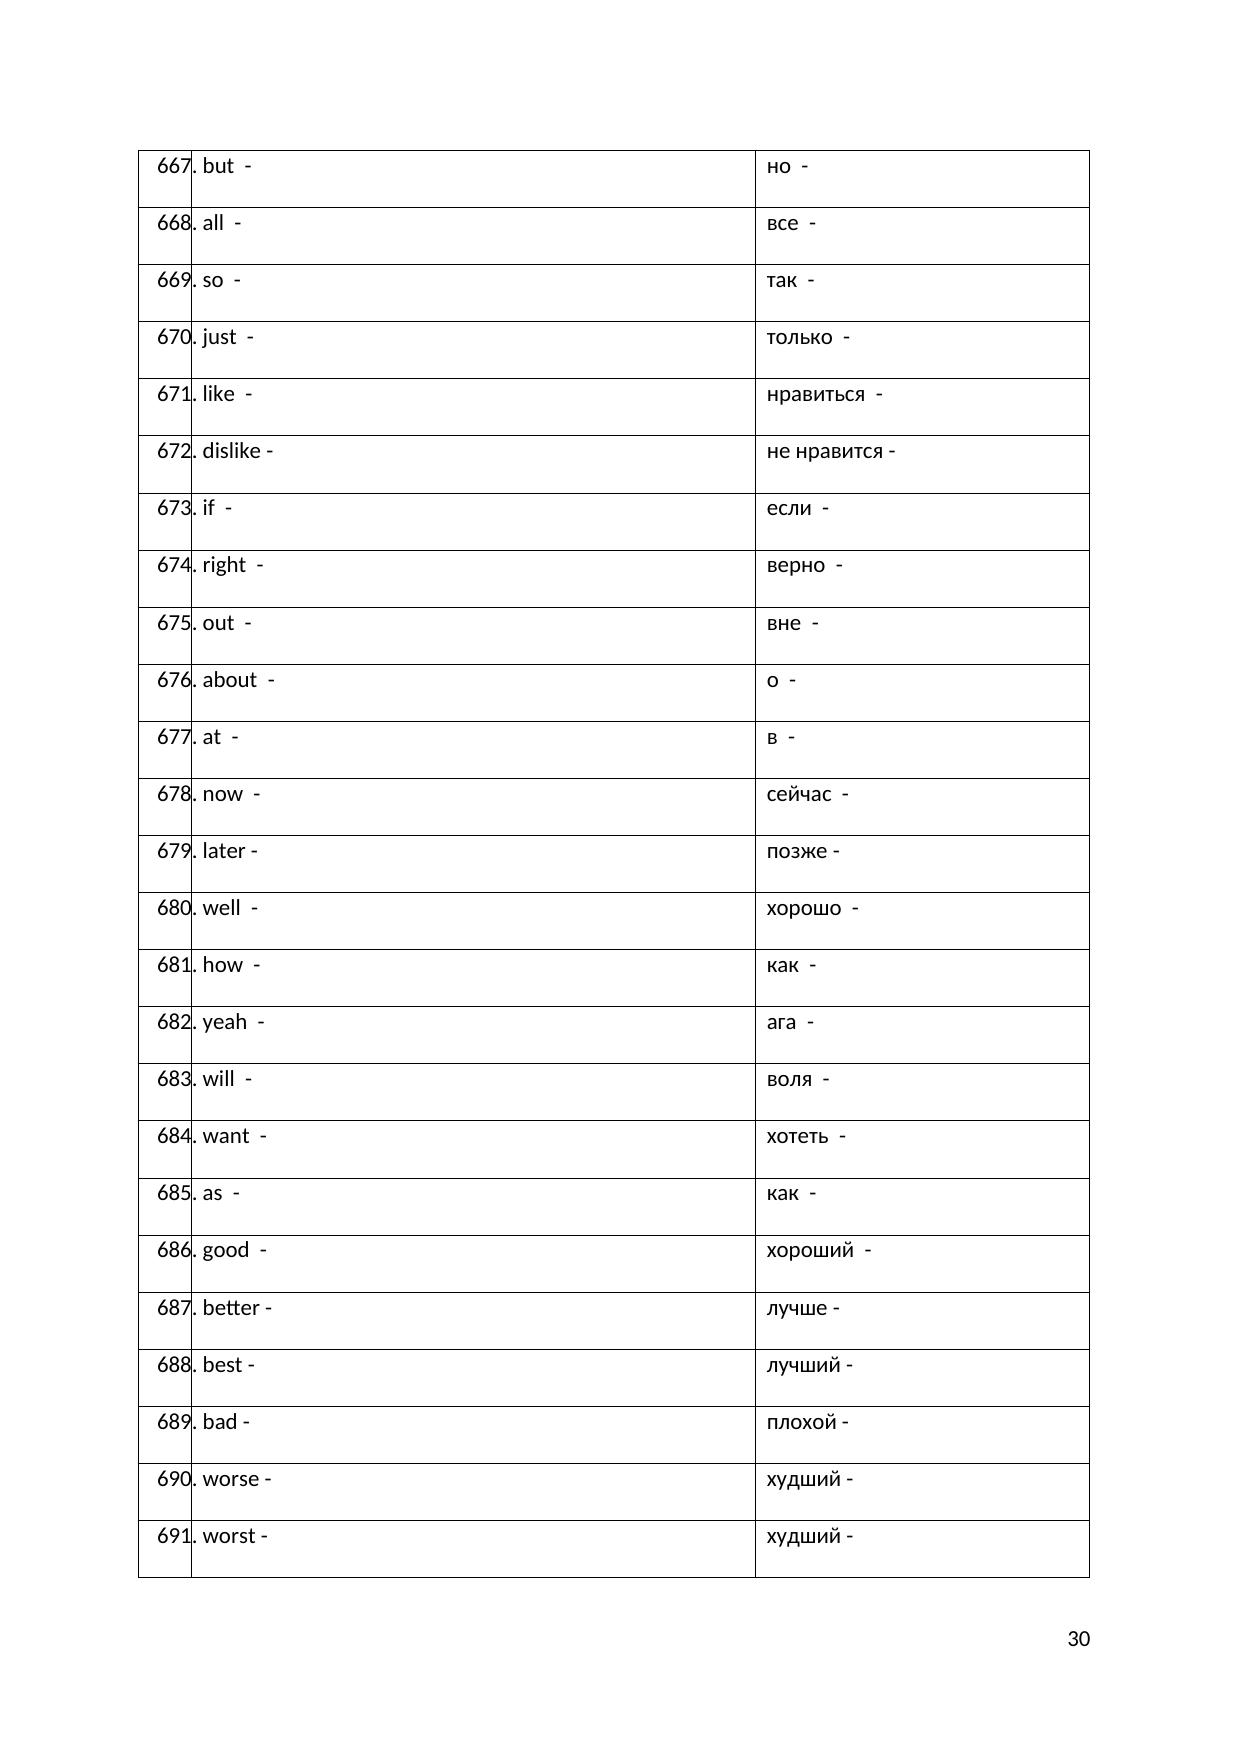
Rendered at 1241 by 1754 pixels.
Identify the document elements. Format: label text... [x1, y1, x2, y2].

table_cell [139, 1407, 191, 1463]
table_cell [139, 1464, 191, 1520]
table_cell worst - [192, 1521, 755, 1577]
table_cell like - [192, 379, 755, 435]
table_cell лучше - [756, 1293, 1089, 1349]
table_cell as - [192, 1179, 755, 1234]
table_cell about - [192, 665, 755, 721]
table_cell just - [192, 322, 755, 378]
table_cell good - [192, 1236, 755, 1292]
table_cell [139, 1236, 191, 1292]
table_cell how - [192, 950, 755, 1006]
table_cell will - [192, 1064, 755, 1120]
table_cell лучший - [756, 1350, 1089, 1406]
table_cell как - [756, 1179, 1089, 1234]
table_cell bad - [192, 1407, 755, 1463]
table_cell все - [756, 208, 1089, 264]
table_cell [139, 836, 191, 892]
table_cell хорошо - [756, 893, 1089, 949]
table_cell well - [192, 893, 755, 949]
table_cell [139, 436, 191, 492]
table_cell right - [192, 551, 755, 607]
table_cell yeah - [192, 1007, 755, 1063]
table_cell [139, 665, 191, 721]
table_cell later - [192, 836, 755, 892]
table_cell [139, 893, 191, 949]
table_cell хороший - [756, 1236, 1089, 1292]
table_cell worse - [192, 1464, 755, 1520]
table_cell [139, 950, 191, 1006]
table_cell хотеть - [756, 1121, 1089, 1177]
table_cell [139, 379, 191, 435]
table_cell [139, 608, 191, 664]
table_cell [139, 1521, 191, 1577]
table_cell худший - [756, 1464, 1089, 1520]
table_cell so - [192, 265, 755, 321]
table_cell dislike - [192, 436, 755, 492]
table_cell сейчас - [756, 779, 1089, 835]
table_cell [139, 494, 191, 549]
table_cell [139, 208, 191, 264]
table_cell [139, 1007, 191, 1063]
table_cell want - [192, 1121, 755, 1177]
table_cell но - [756, 151, 1089, 207]
table_cell вне - [756, 608, 1089, 664]
table_cell but - [192, 151, 755, 207]
table_cell воля - [756, 1064, 1089, 1120]
table_cell в - [756, 722, 1089, 778]
table_cell best - [192, 1350, 755, 1406]
table_cell не нравится - [756, 436, 1089, 492]
table_cell худший - [756, 1521, 1089, 1577]
table_cell ага - [756, 1007, 1089, 1063]
table_cell [139, 779, 191, 835]
table_cell [139, 265, 191, 321]
table_cell верно - [756, 551, 1089, 607]
table_cell так - [756, 265, 1089, 321]
table_cell только - [756, 322, 1089, 378]
table_cell [139, 1350, 191, 1406]
table_cell [139, 1064, 191, 1120]
table_cell [139, 1179, 191, 1234]
table_cell all - [192, 208, 755, 264]
table_cell at - [192, 722, 755, 778]
table_cell позже - [756, 836, 1089, 892]
table_cell [139, 722, 191, 778]
table_cell out - [192, 608, 755, 664]
table_cell better - [192, 1293, 755, 1349]
table_cell если - [756, 494, 1089, 549]
table_cell if - [192, 494, 755, 549]
table_cell [139, 551, 191, 607]
table_cell [139, 1121, 191, 1177]
table_cell как - [756, 950, 1089, 1006]
table_cell [139, 151, 191, 207]
table_cell now - [192, 779, 755, 835]
table_cell плохой - [756, 1407, 1089, 1463]
table_cell о - [756, 665, 1089, 721]
table_cell [139, 1293, 191, 1349]
table_cell нравиться - [756, 379, 1089, 435]
table_cell [139, 322, 191, 378]
